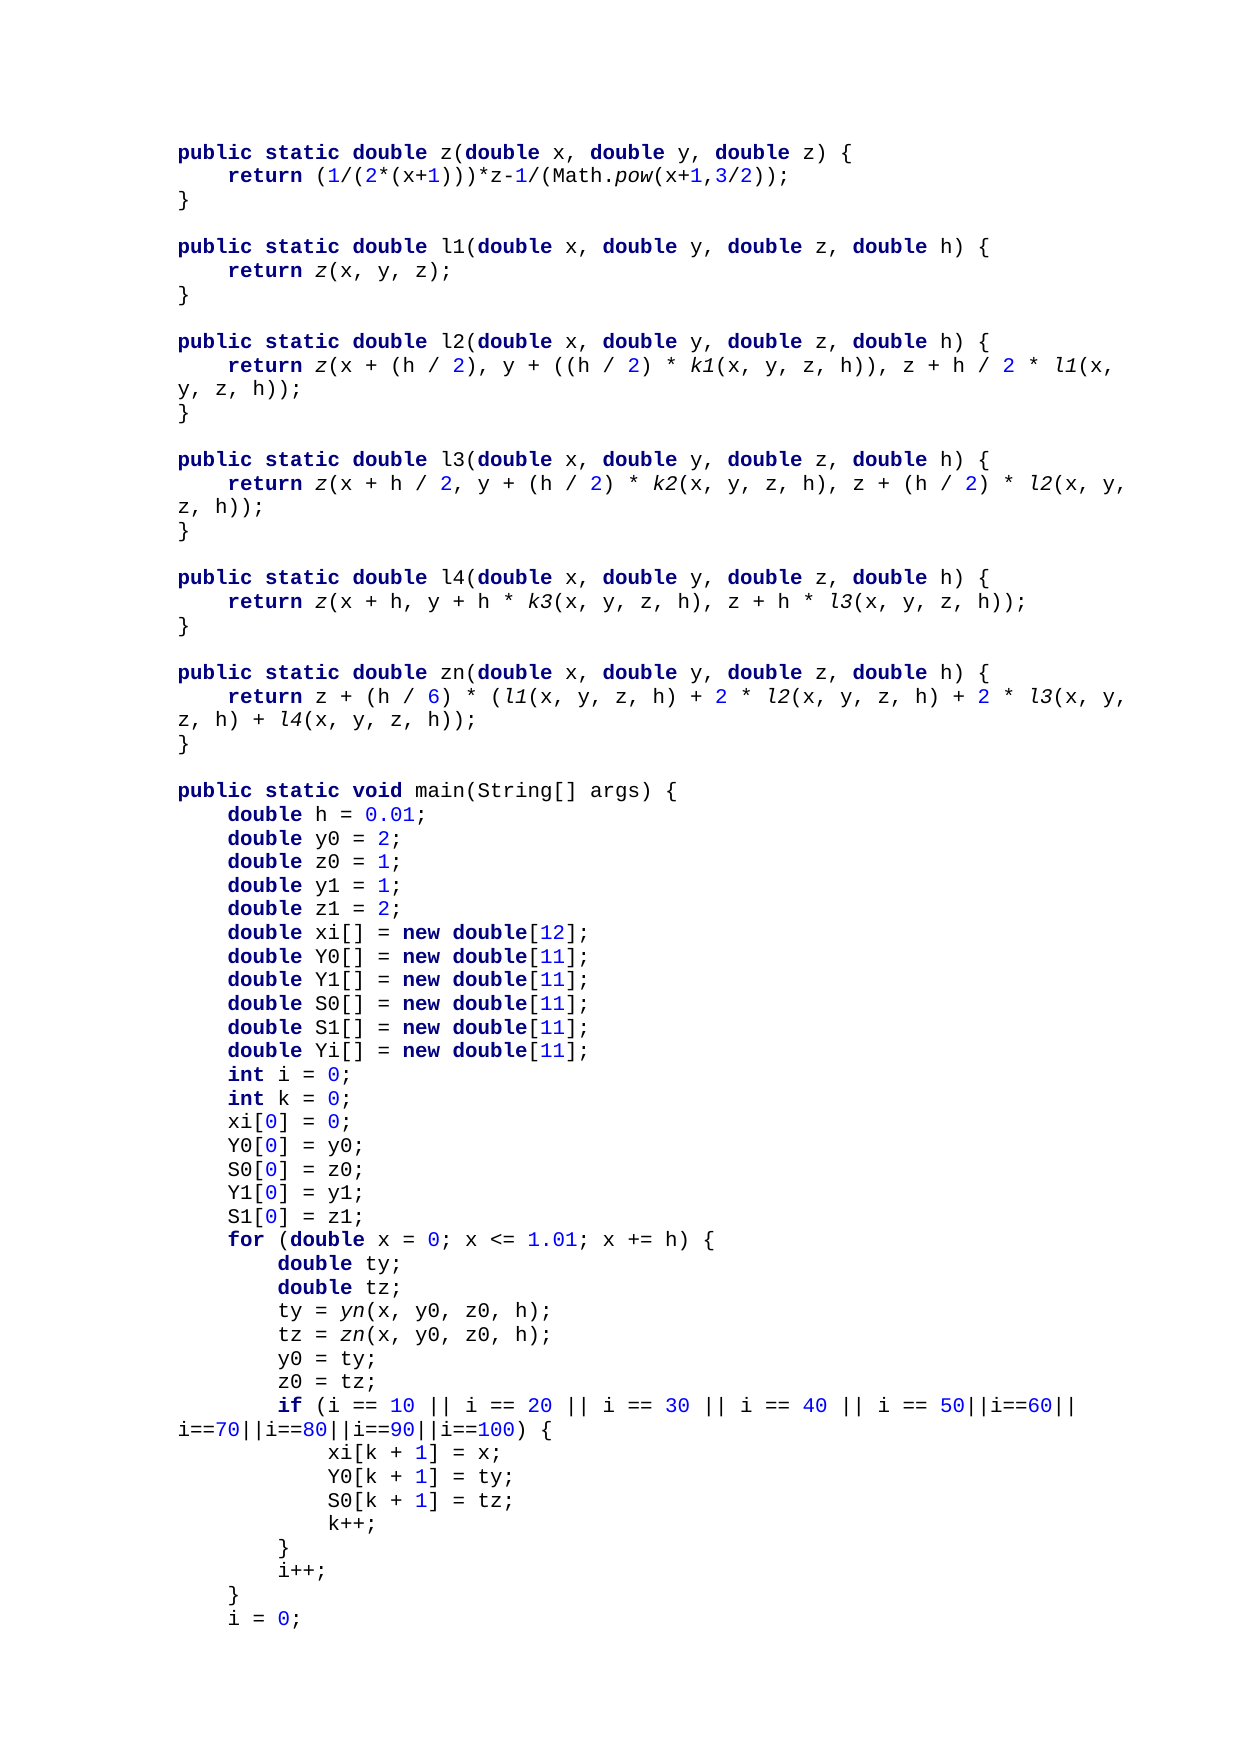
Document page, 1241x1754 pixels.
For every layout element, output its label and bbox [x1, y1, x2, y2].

text [177, 118, 1152, 1631]
